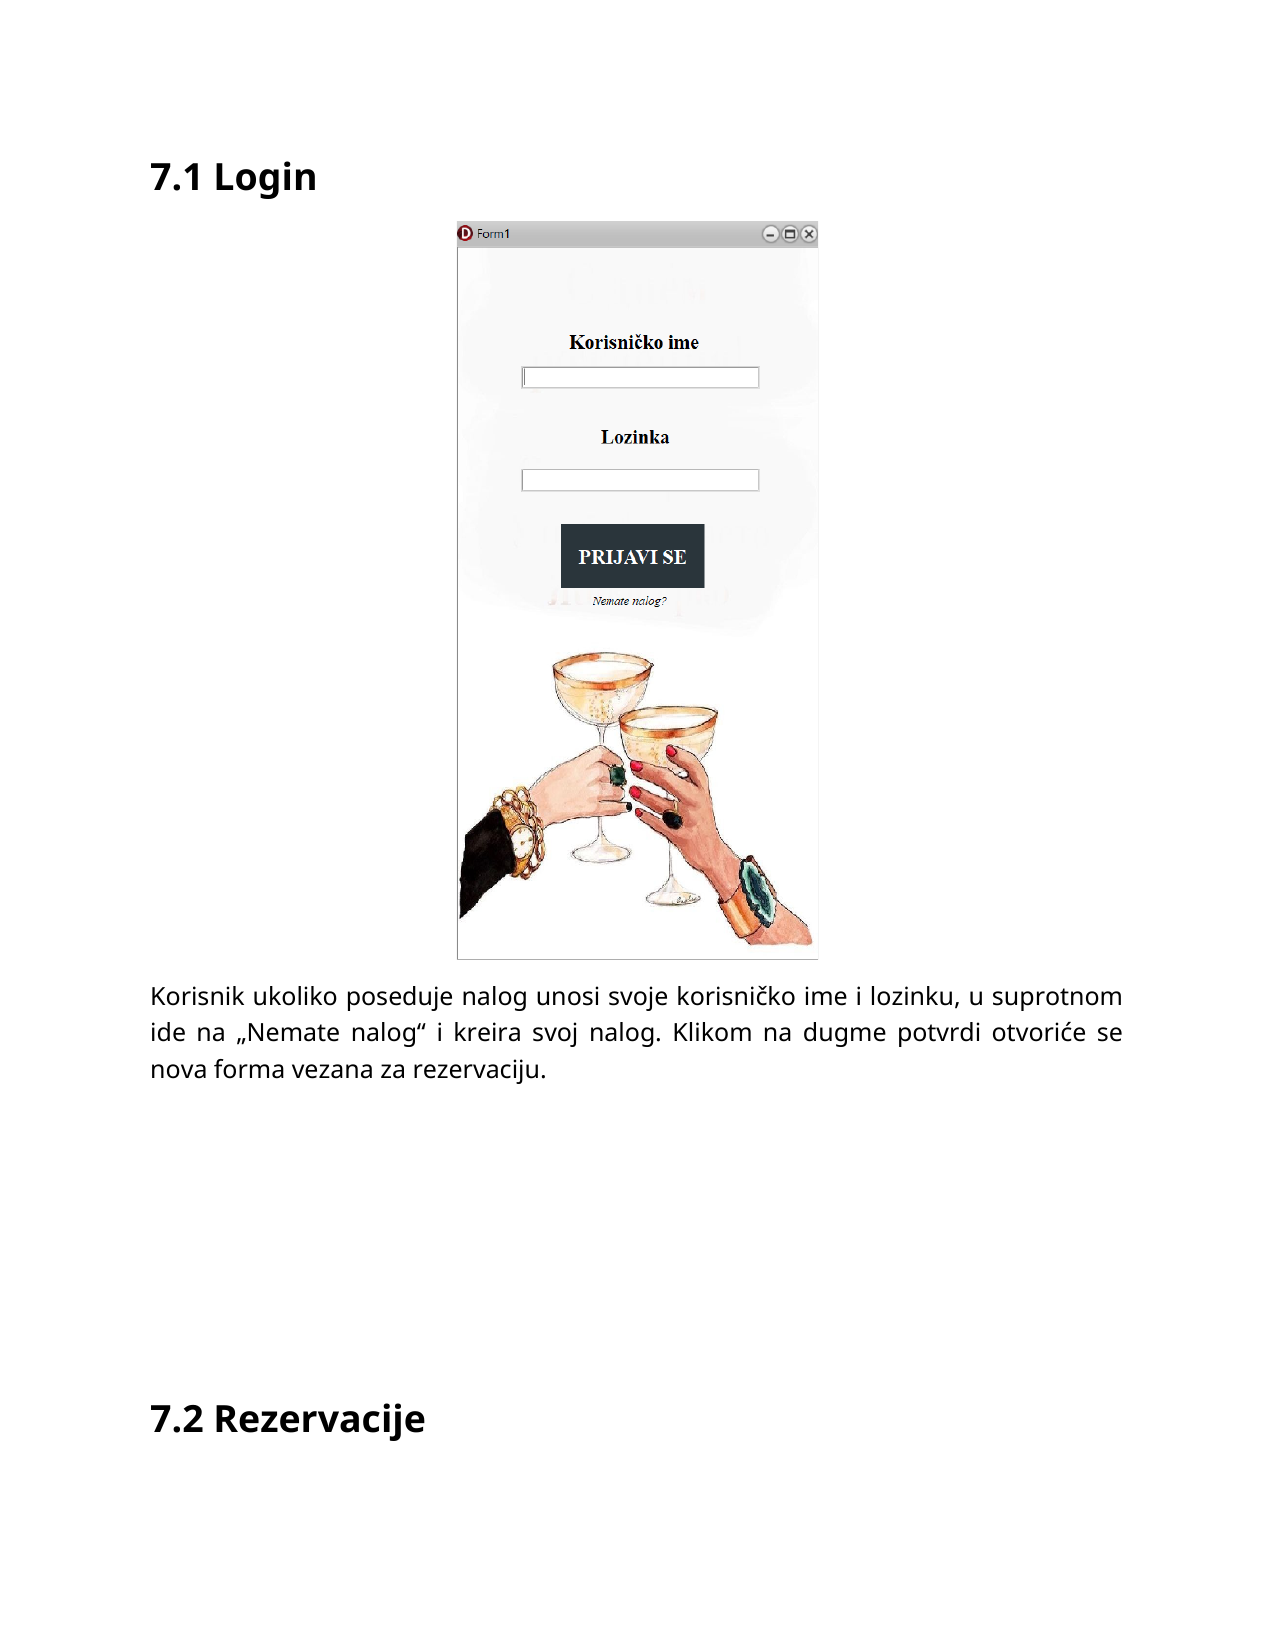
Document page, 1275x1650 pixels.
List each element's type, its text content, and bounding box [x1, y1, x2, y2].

text Korisnik ukoliko poseduje nalog unosi svoje korisničko ime i lozinku, u suprotnom ide na „Nemate nalog“ i kreira svoj nalog. Klikom na dugme potvrdi otvoriće se nova forma vezana za rezervaciju. [150, 978, 1125, 1086]
picture [456, 221, 819, 960]
text 7.2 Rezervacije [150, 1392, 1125, 1443]
text 7.1 Login [150, 150, 1125, 201]
